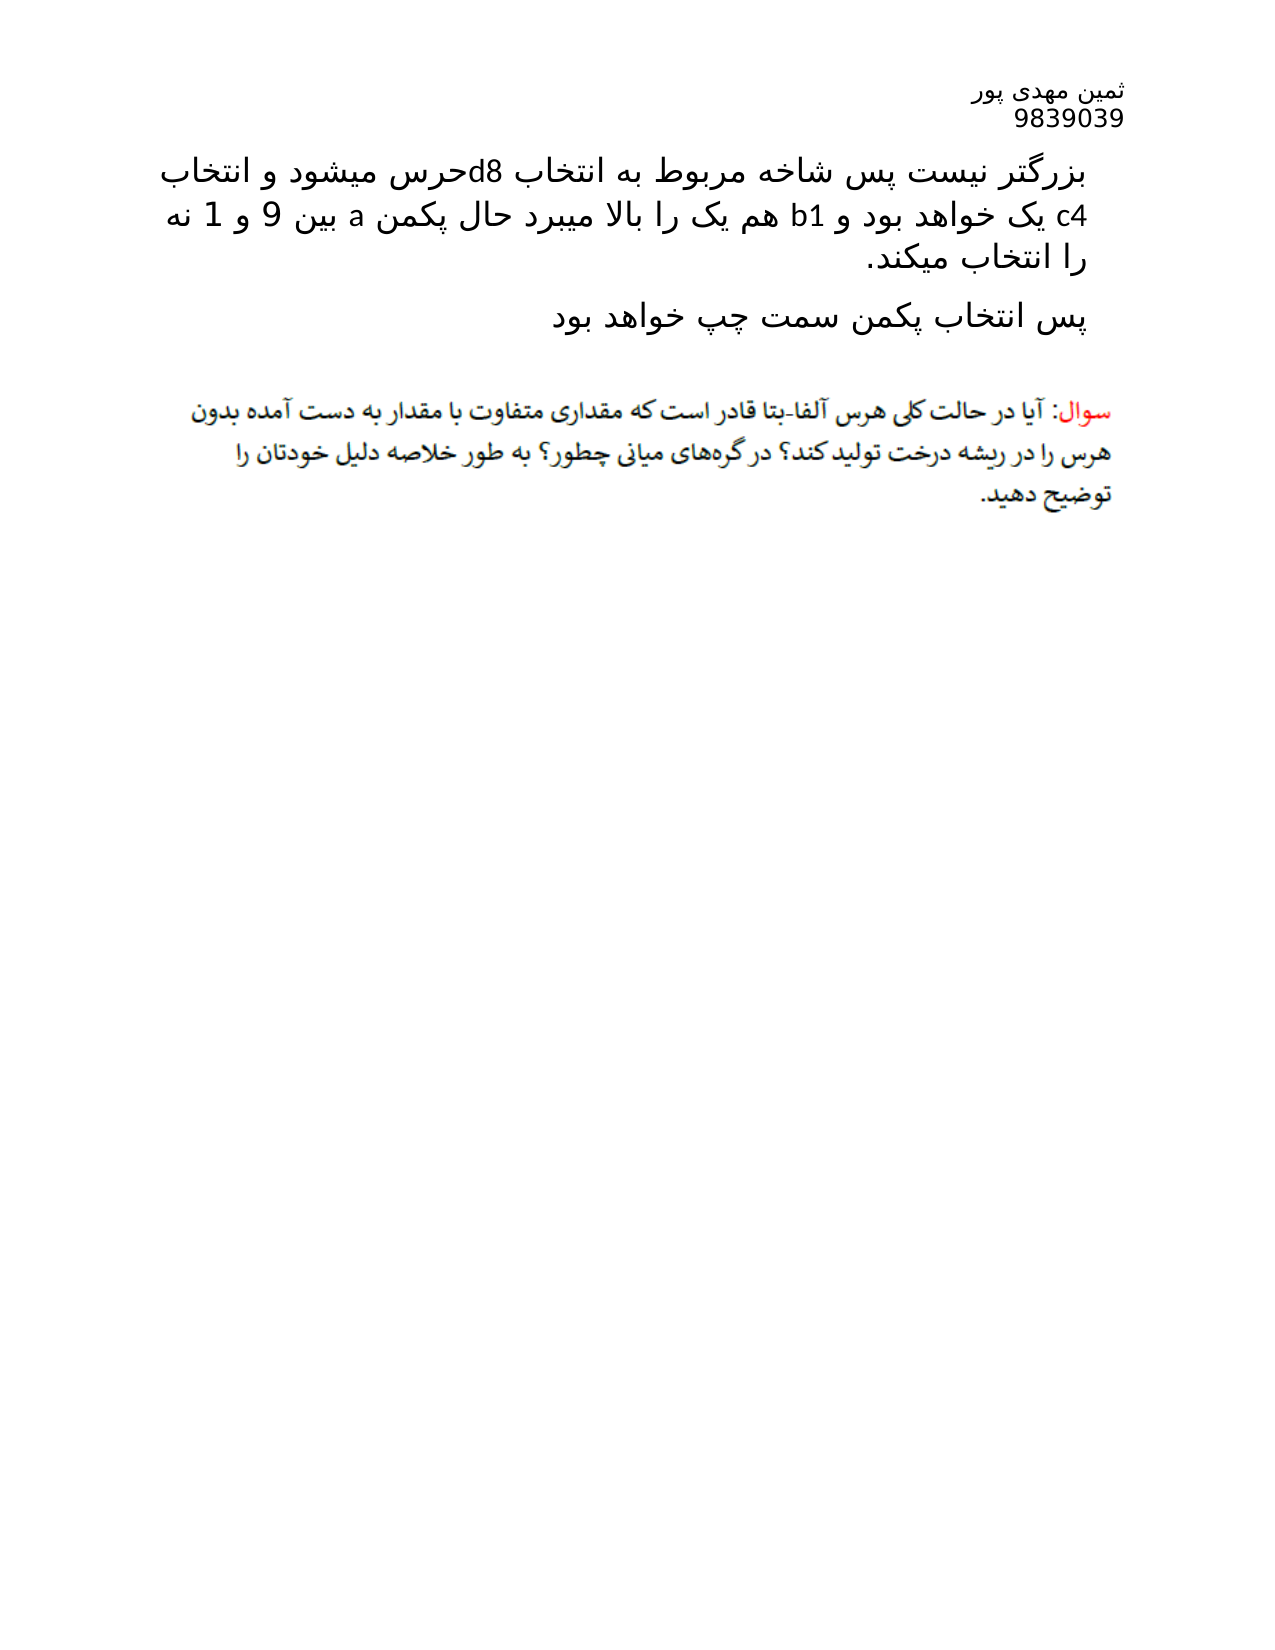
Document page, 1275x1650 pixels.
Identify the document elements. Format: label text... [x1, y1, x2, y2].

text پس انتخاب پکمن سمت چپ خواهد بود [150, 296, 1087, 335]
picture [125, 366, 1163, 579]
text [150, 150, 1087, 277]
